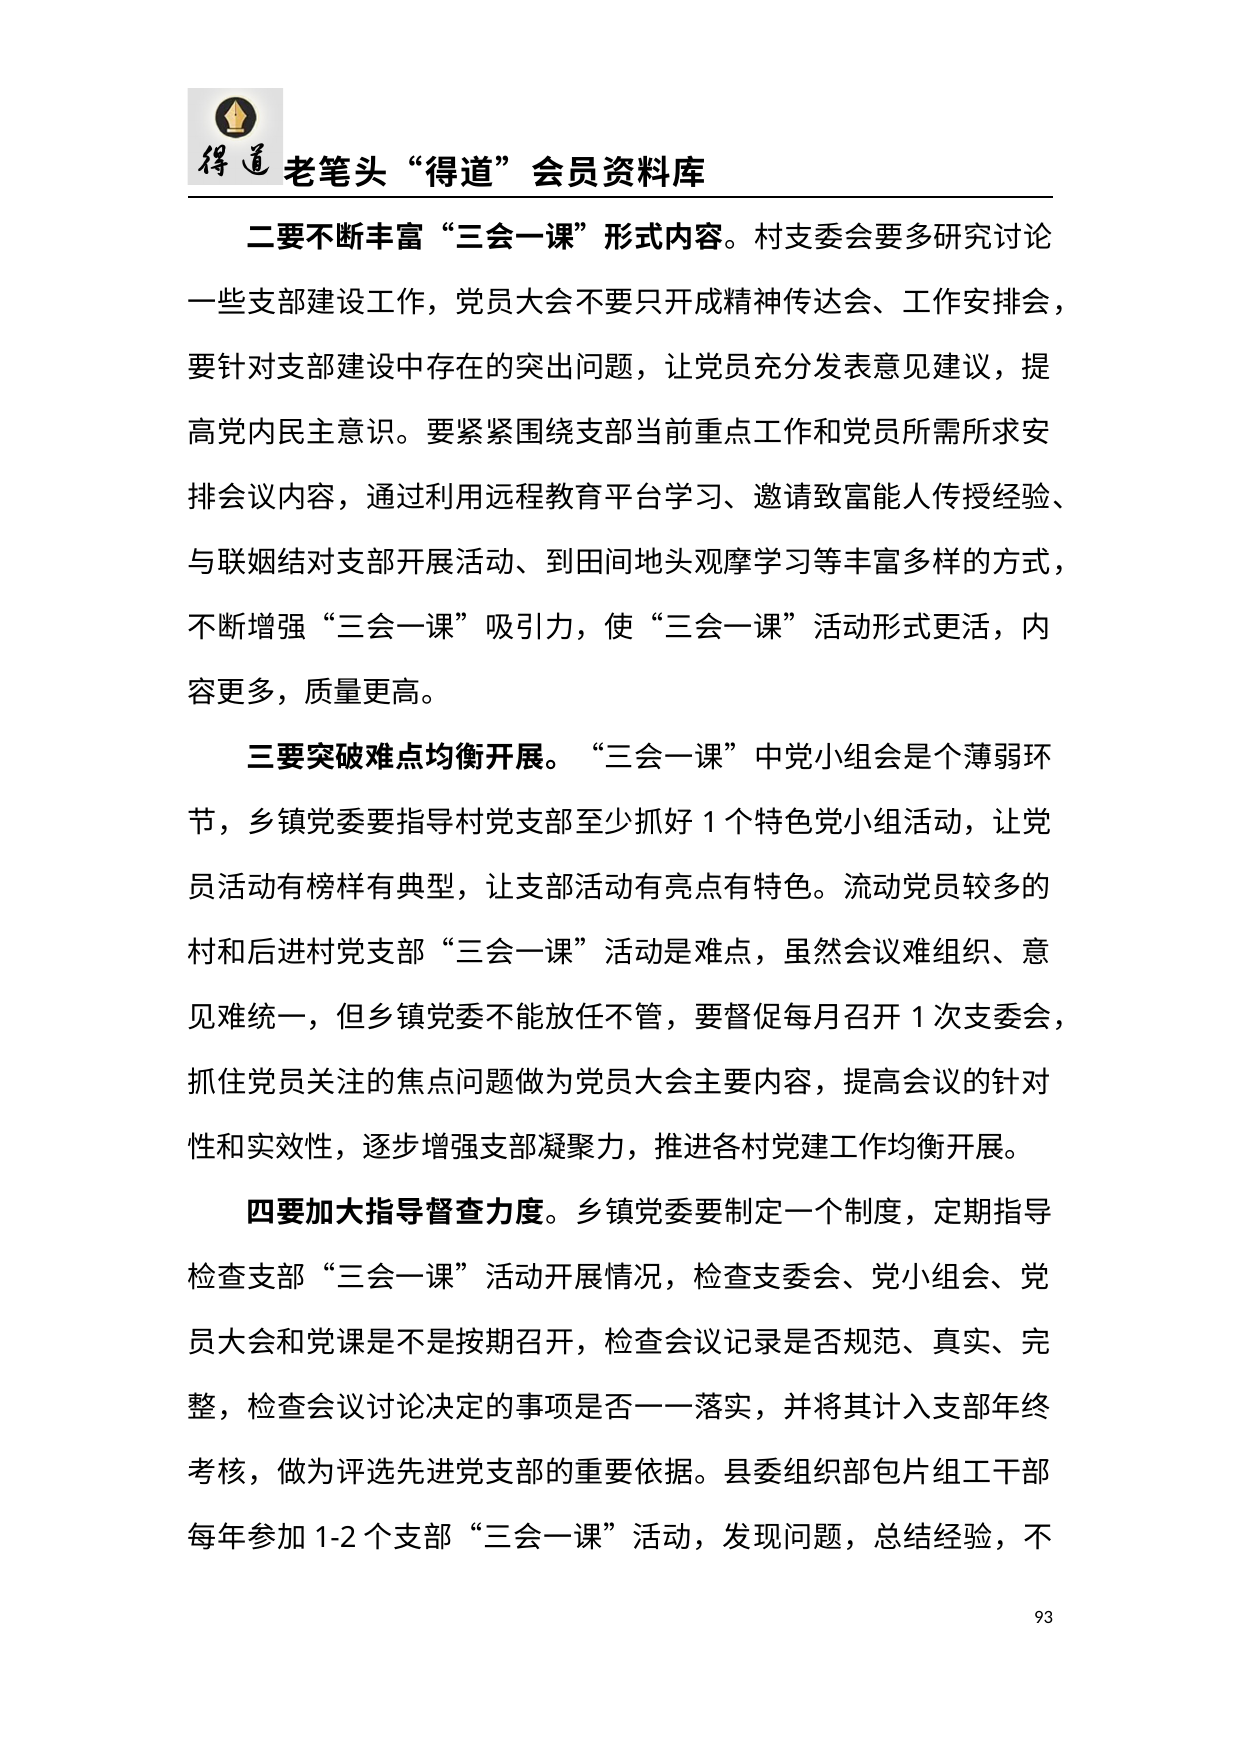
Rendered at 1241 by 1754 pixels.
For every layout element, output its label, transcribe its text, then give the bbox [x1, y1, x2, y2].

picture [187, 88, 284, 185]
text 三要突破难点均衡开展。“三会一课”中党小组会是个薄弱环节，乡镇党委要指导村党支部至少抓好1个特色党小组活动，让党员活动有榜样有典型，让支部活动有亮点有特色。流动党员较多的村和后进村党支部“三会一课”活动是难点，虽然会议难组织、意见难统一，但乡镇党委不能放任不管，要督促每月召开1次支委会，抓住党员关注的焦点问题做为党员大会主要内容，提高会议的针对性和实效性，逐步增强支部凝聚力，推进各村党建工作均衡开展。 [187, 722, 1053, 1177]
text 二要不断丰富“三会一课”形式内容。村支委会要多研究讨论一些支部建设工作，党员大会不要只开成精神传达会、工作安排会，要针对支部建设中存在的突出问题，让党员充分发表意见建议，提高党内民主意识。要紧紧围绕支部当前重点工作和党员所需所求安排会议内容，通过利用远程教育平台学习、邀请致富能人传授经验、与联姻结对支部开展活动、到田间地头观摩学习等丰富多样的方式，不断增强“三会一课”吸引力，使“三会一课”活动形式更活，内容更多，质量更高。 [187, 202, 1053, 722]
